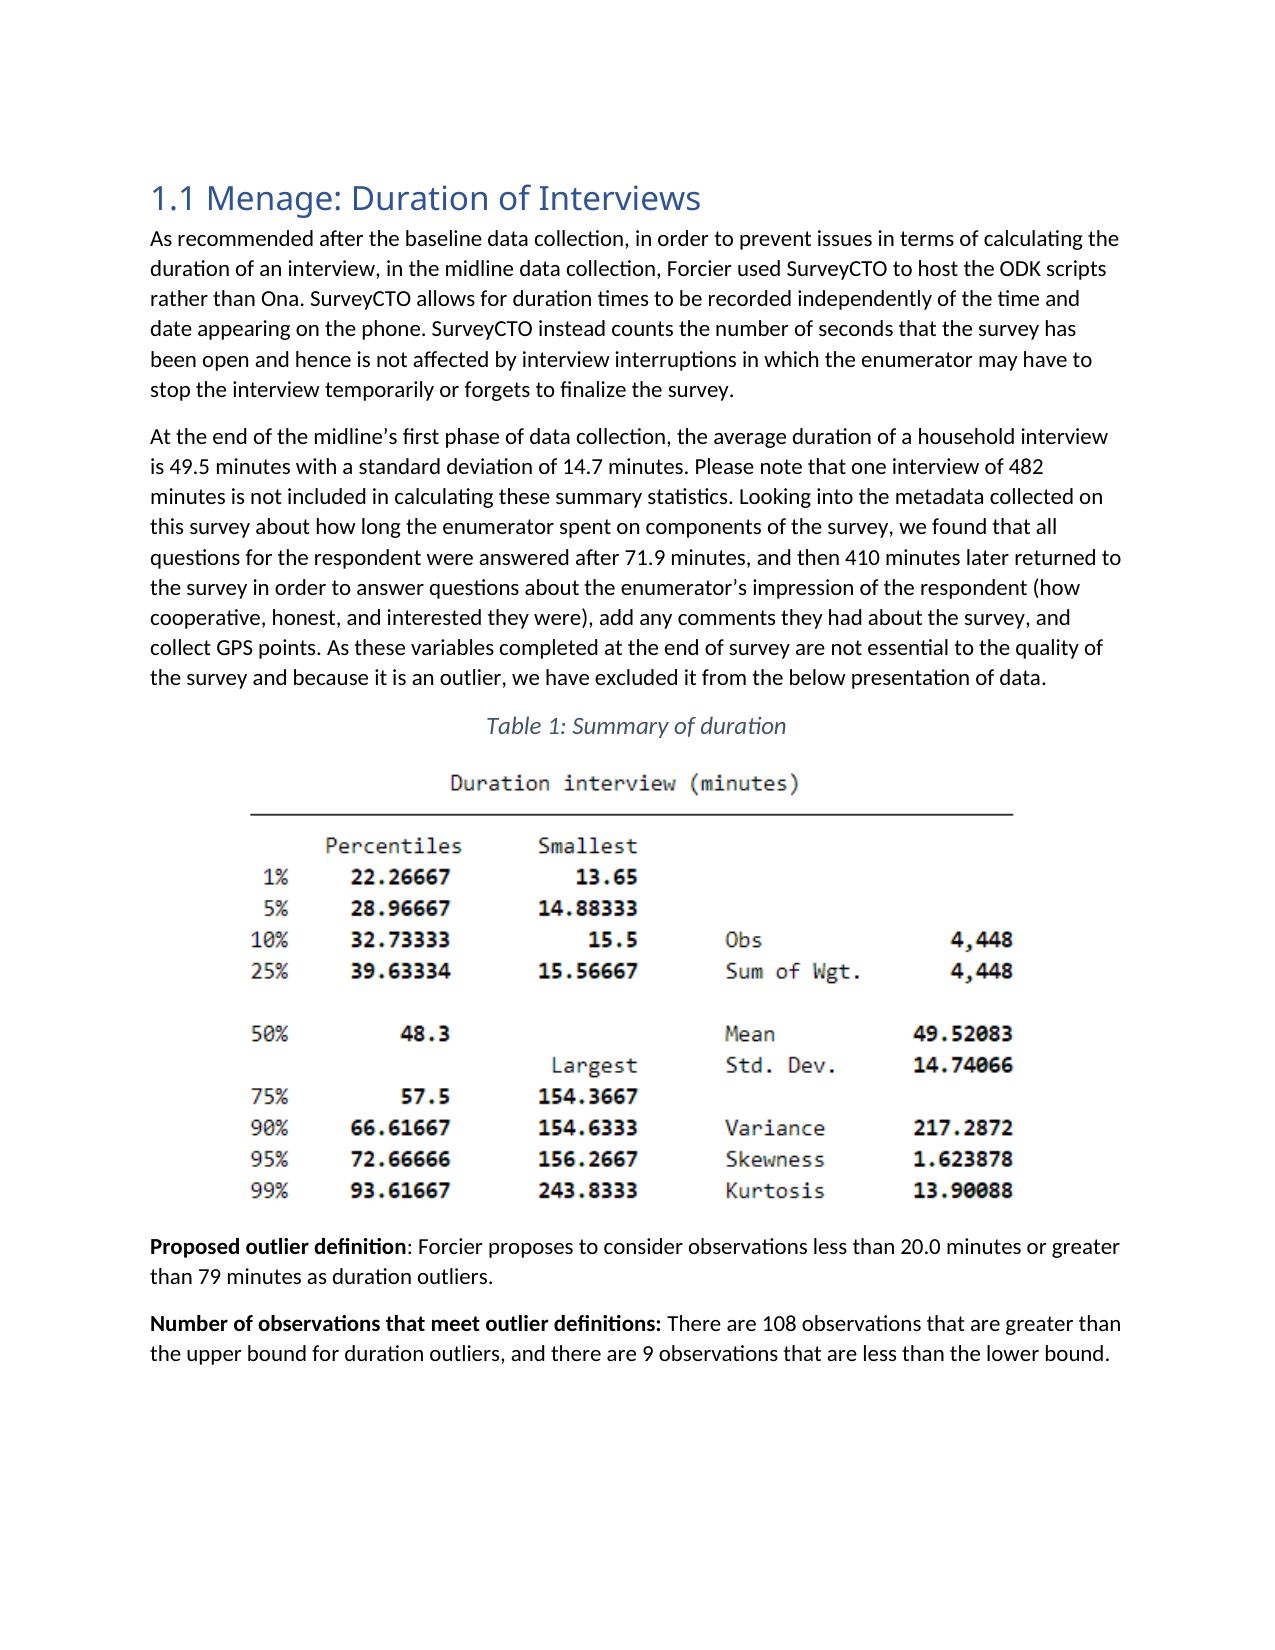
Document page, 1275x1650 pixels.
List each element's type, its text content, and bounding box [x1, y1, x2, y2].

text Number of observations that meet outlier definitions: There are 108 observations that are greater than the upper bound for duration outliers, and there are 9 observations that are less than the lower bound. [150, 1309, 1125, 1367]
text At the end of the midline’s first phase of data collection, the average duration of a household interview is 49.5 minutes with a standard deviation of 14.7 minutes. Please note that one interview of 482 minutes is not included in calculating these summary statistics. Looking into the metadata collected on this survey about how long the enumerator spent on components of the survey, we found that all questions for the respondent were answered after 71.9 minutes, and then 410 minutes later returned to the survey in order to answer questions about the enumerator’s impression of the respondent (how cooperative, honest, and interested they were), add any comments they had about the survey, and collect GPS points. As these variables completed at the end of survey are not essential to the quality of the survey and because it is an outlier, we have excluded it from the below presentation of data. [150, 422, 1125, 692]
text As recommended after the baseline data collection, in order to prevent issues in terms of calculating the duration of an interview, in the midline data collection, Forcier used SurveyCTO to host the ODK scripts rather than Ona. SurveyCTO allows for duration times to be recorded independently of the time and date appearing on the phone. SurveyCTO instead counts the number of seconds that the survey has been open and hence is not affected by interview interruptions in which the enumerator may have to stop the interview temporarily or forgets to finalize the survey. [150, 224, 1125, 403]
text Table 1: Summary of duration [150, 710, 1125, 741]
text Proposed outlier definition: Forcier proposes to consider observations less than 20.0 minutes or greater than 79 minutes as duration outliers. [150, 1232, 1125, 1290]
picture [249, 761, 1026, 1214]
subtitle 1.1 Menage: Duration of Interviews [150, 175, 1125, 220]
